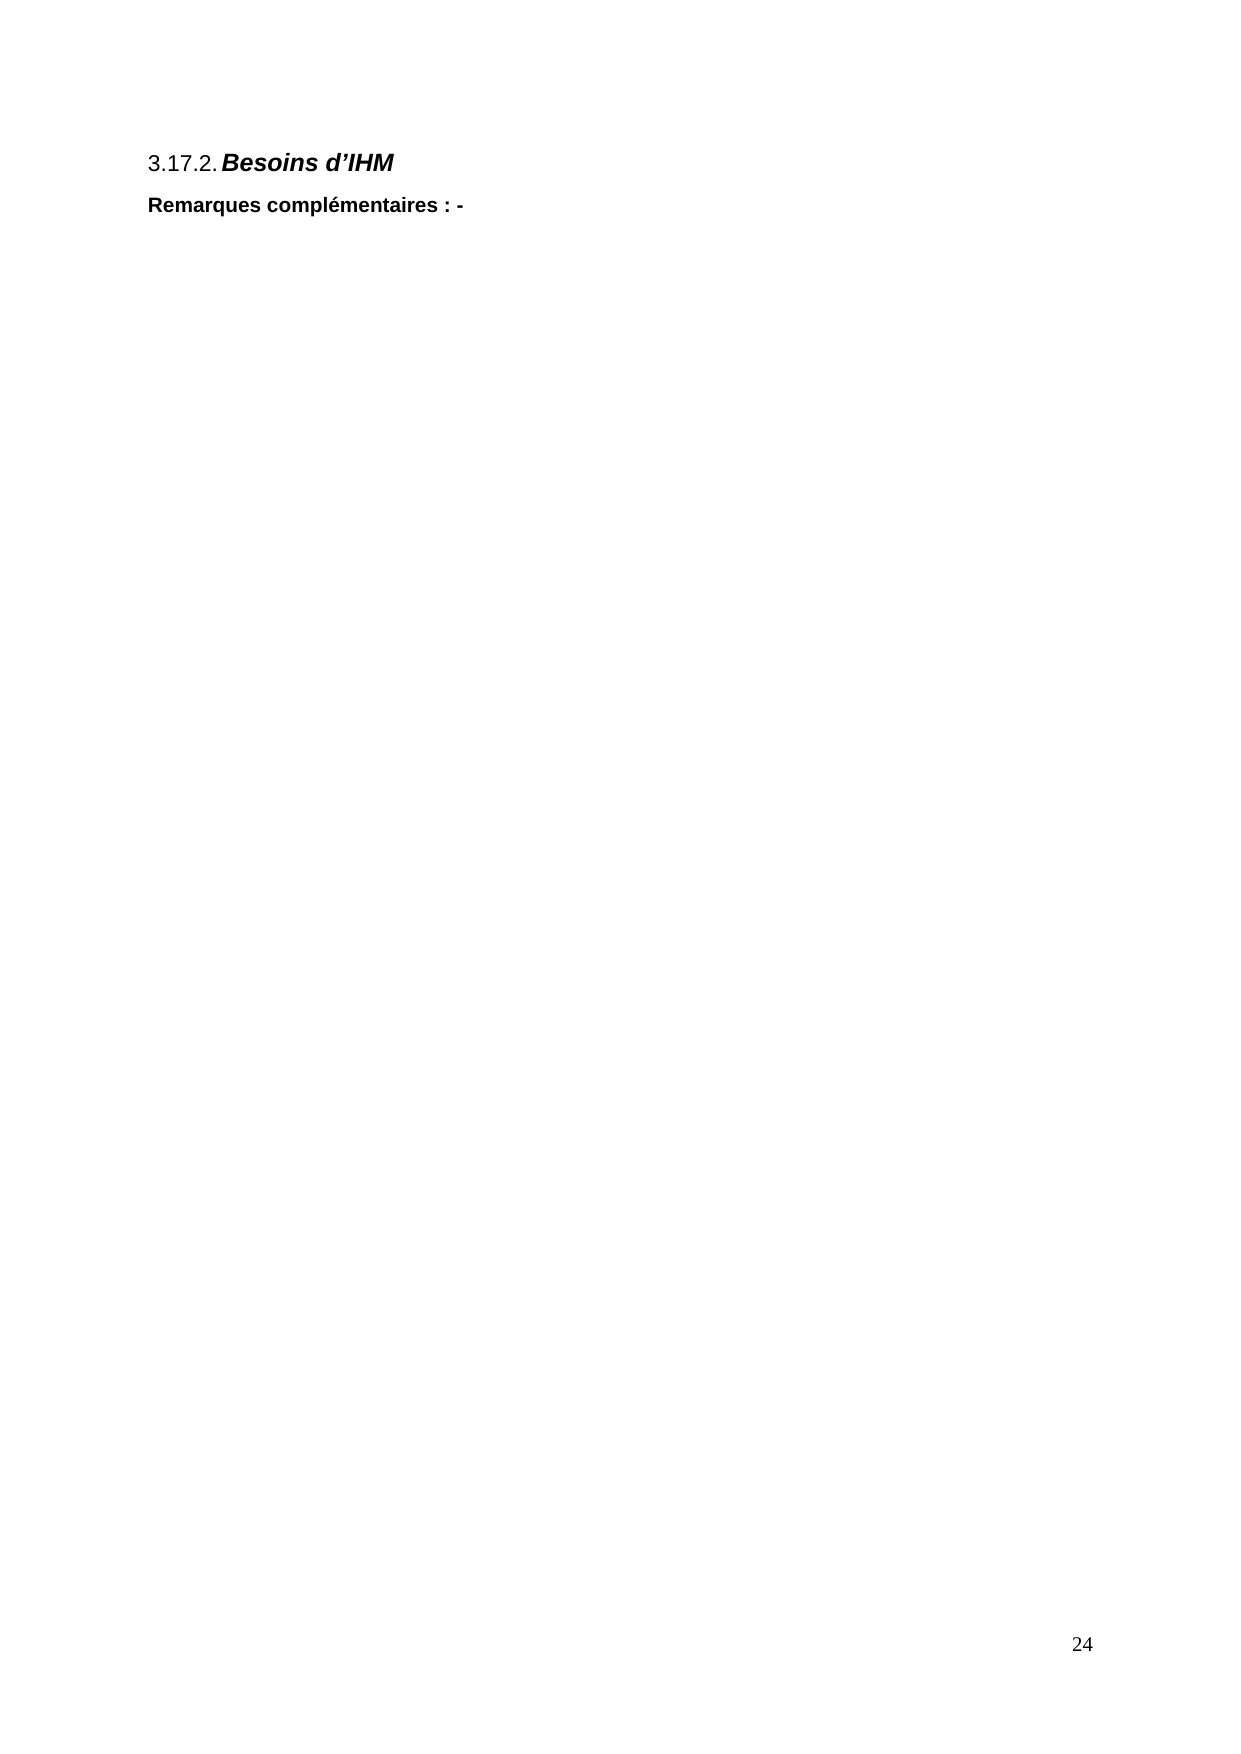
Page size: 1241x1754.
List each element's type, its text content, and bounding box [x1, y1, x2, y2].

text Remarques complémentaires : - [148, 193, 1093, 217]
subtitle Besoins d’IHM [148, 148, 1093, 176]
